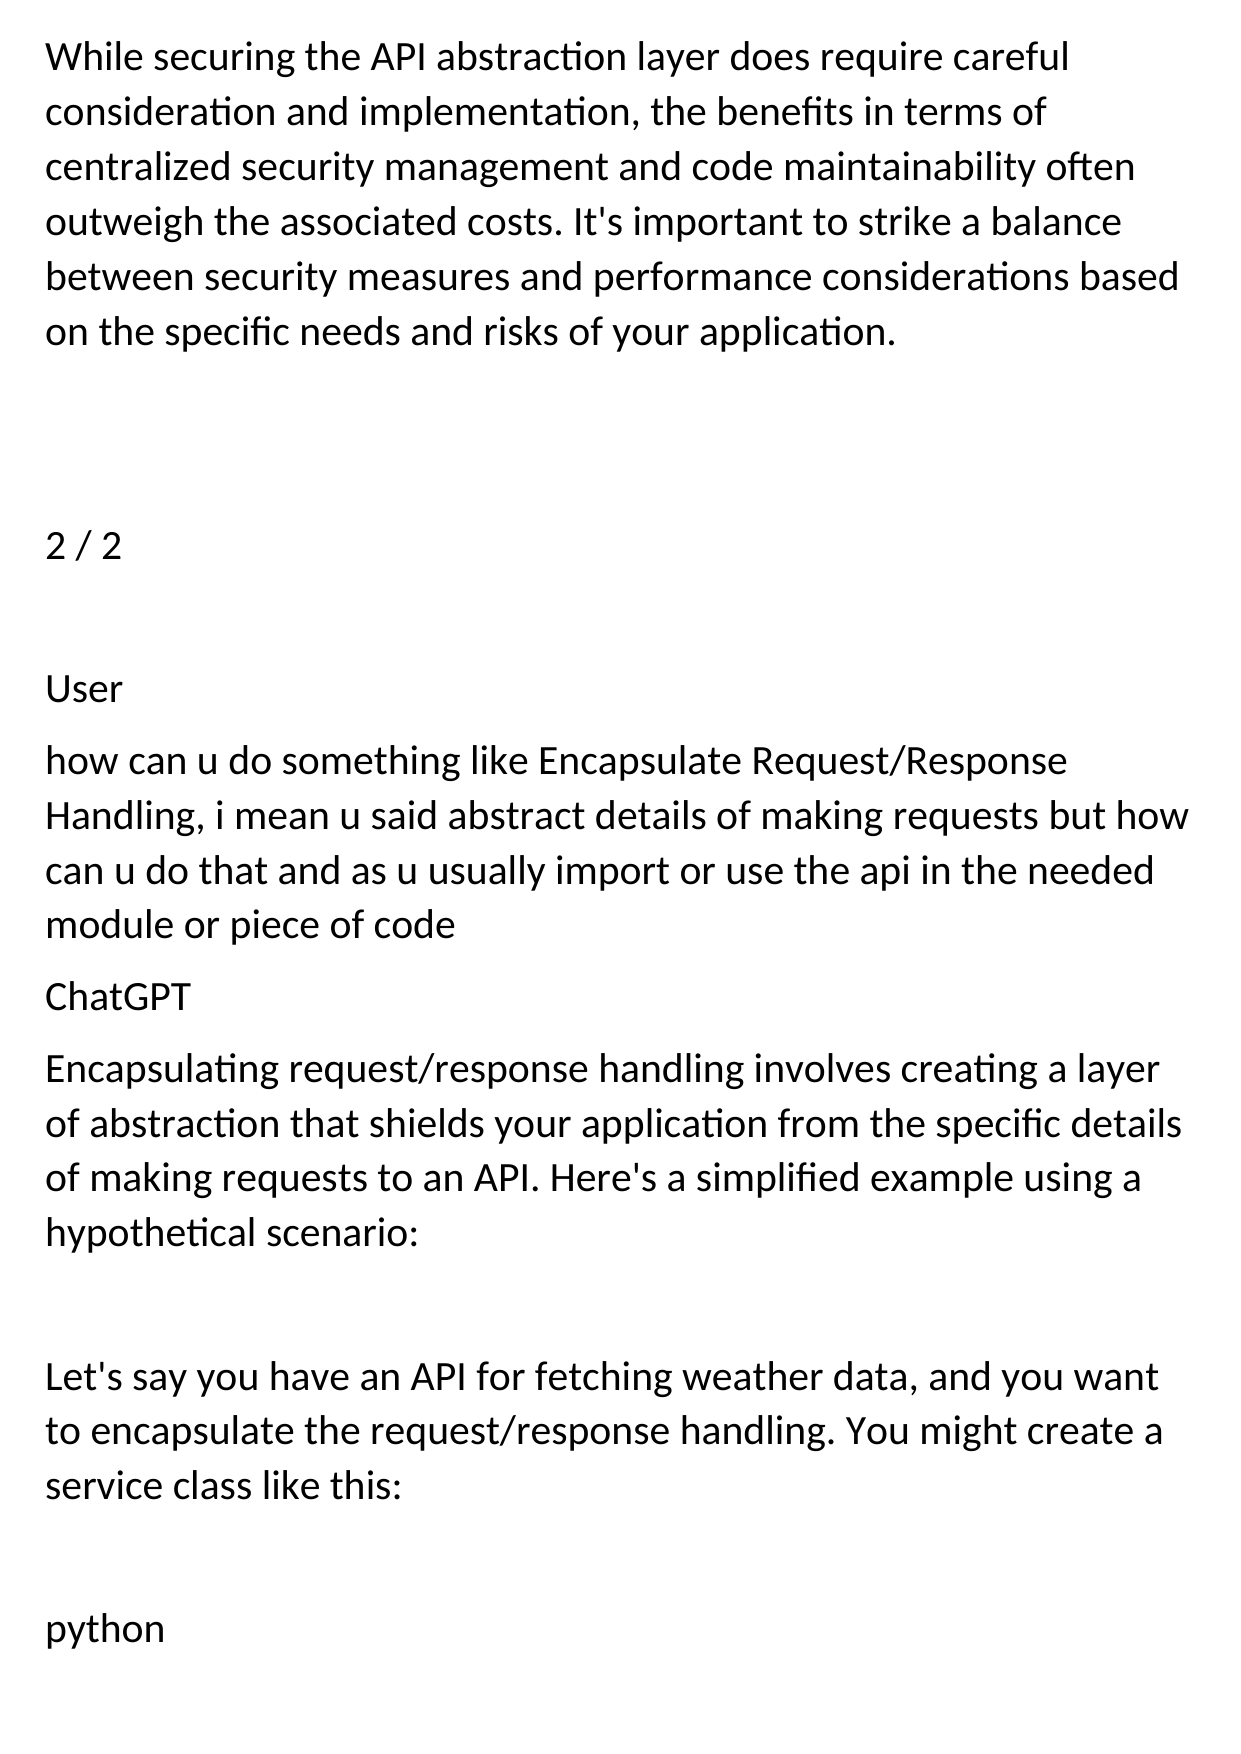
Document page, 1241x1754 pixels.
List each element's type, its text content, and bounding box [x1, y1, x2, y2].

text While securing the API abstraction layer does require careful consideration and implementation, the benefits in terms of centralized security management and code maintainability often outweigh the associated costs. It's important to strike a balance between security measures and performance considerations based on the specific needs and risks of your application. [45, 30, 1195, 355]
text Let's say you have an API for fetching weather data, and you want to encapsulate the request/response handling. You might create a service class like this: [45, 1349, 1195, 1510]
text 2 / 2 [45, 519, 1195, 570]
text Encapsulating request/response handling involves creating a layer of abstraction that shields your application from the specific details of making requests to an API. Here's a simplified example using a hypothetical scenario: [45, 1042, 1195, 1257]
text python [45, 1602, 1195, 1653]
text ChatGPT [45, 970, 1195, 1021]
text User [45, 662, 1195, 713]
text how can u do something like Encapsulate Request/Response Handling, i mean u said abstract details of making requests but how can u do that and as u usually import or use the api in the needed module or piece of code [45, 734, 1195, 949]
